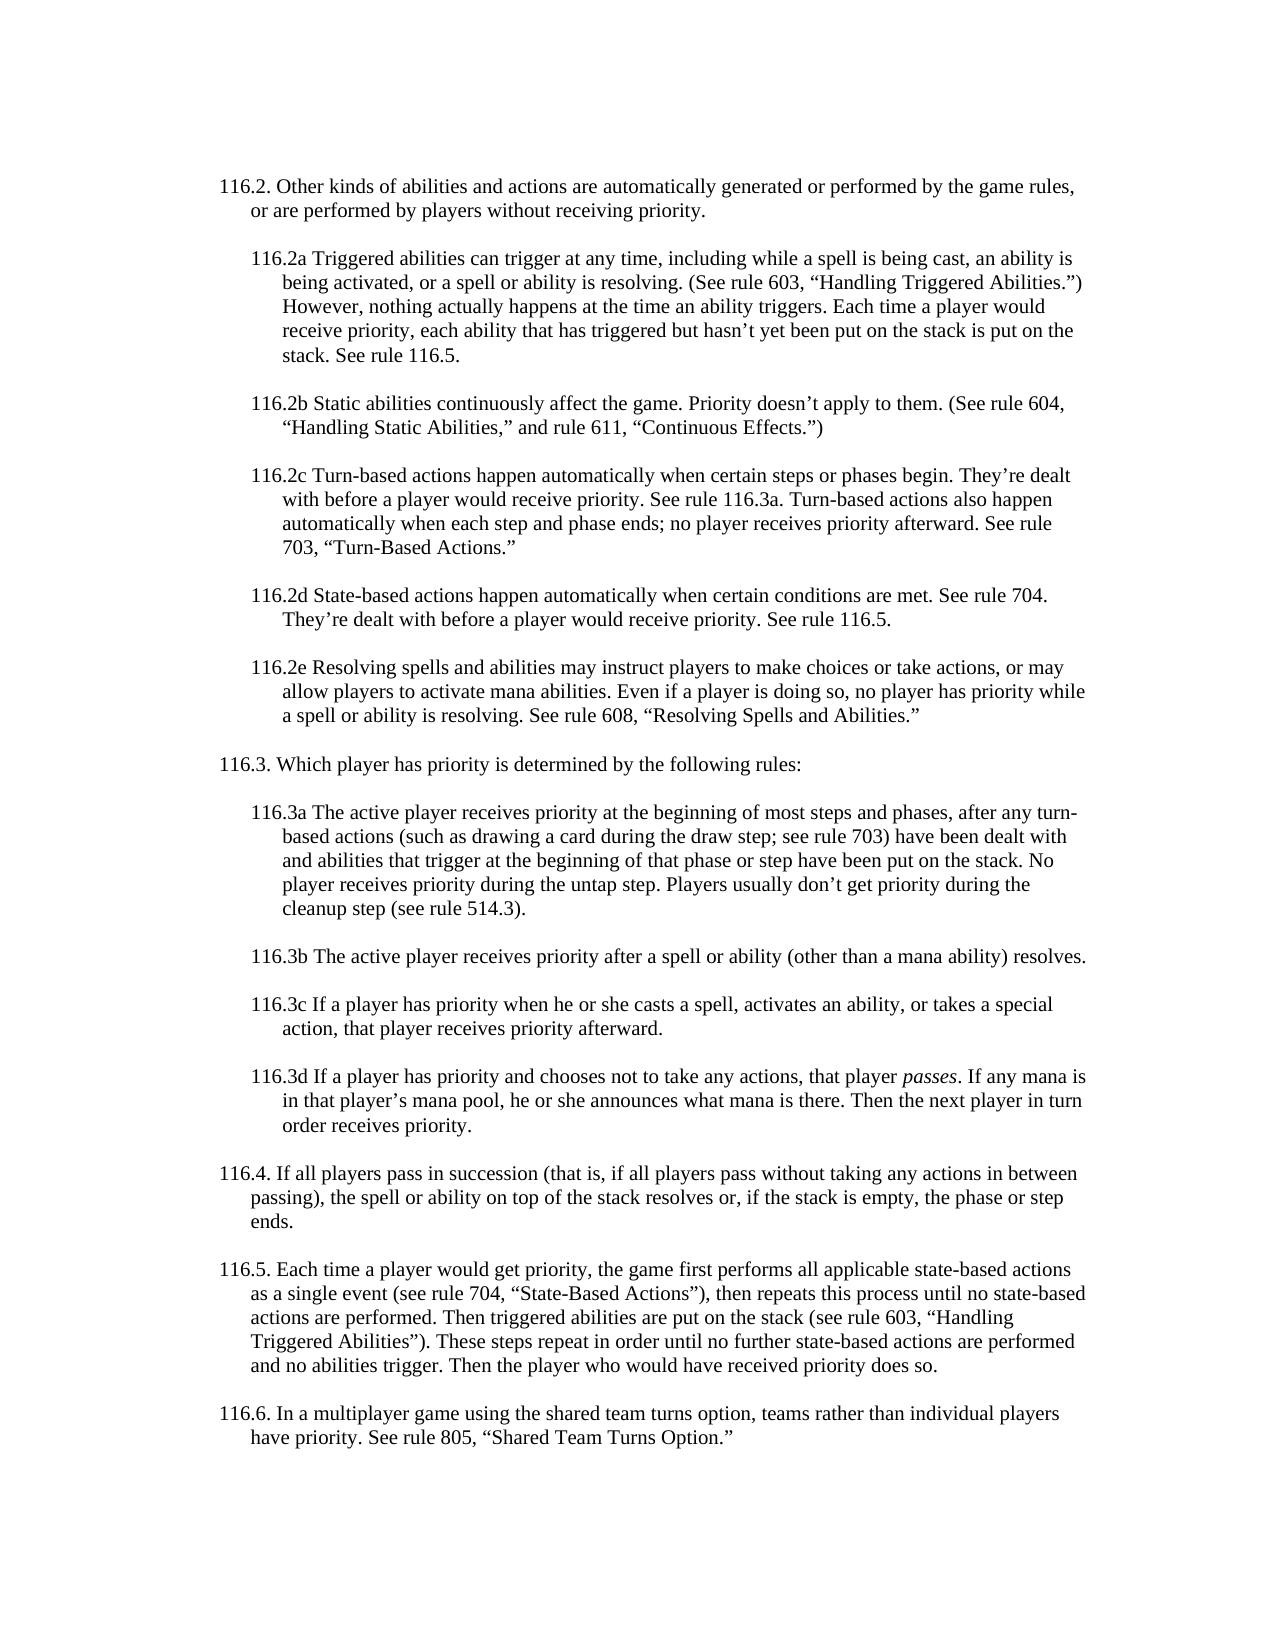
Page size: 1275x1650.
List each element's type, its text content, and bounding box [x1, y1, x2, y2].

text 116.2. Other kinds of abilities and actions are automatically generated or performed by the game rules, or are performed by players without receiving priority. [219, 174, 1087, 222]
text 116.3. Which player has priority is determined by the following rules: [219, 752, 1087, 776]
text 116.3a The active player receives priority at the beginning of most steps and phases, after any turn-based actions (such as drawing a card during the draw step; see rule 703) have been dealt with and abilities that trigger at the beginning of that phase or step have been put on the stack. No player receives priority during the untap step. Players usually don’t get priority during the cleanup step (see rule 514.3). [251, 800, 1087, 920]
text 116.2b Static abilities continuously affect the game. Priority doesn’t apply to them. (See rule 604, “Handling Static Abilities,” and rule 611, “Continuous Effects.”) [251, 391, 1087, 439]
text 116.3b The active player receives priority after a spell or ability (other than a mana ability) resolves. [251, 944, 1087, 968]
text 116.4. If all players pass in succession (that is, if all players pass without taking any actions in between passing), the spell or ability on top of the stack resolves or, if the stack is empty, the phase or step ends. [219, 1161, 1087, 1233]
text 116.6. In a multiplayer game using the shared team turns option, teams rather than individual players have priority. See rule 805, “Shared Team Turns Option.” [219, 1401, 1087, 1449]
text 116.3d If a player has priority and chooses not to take any actions, that player passes. If any mana is in that player’s mana pool, he or she announces what mana is there. Then the next player in turn order receives priority. [251, 1064, 1087, 1137]
text 116.2d State-based actions happen automatically when certain conditions are met. See rule 704. They’re dealt with before a player would receive priority. See rule 116.5. [251, 583, 1087, 631]
text 116.3c If a player has priority when he or she casts a spell, activates an ability, or takes a special action, that player receives priority afterward. [251, 992, 1087, 1040]
text 116.2a Triggered abilities can trigger at any time, including while a spell is being cast, an ability is being activated, or a spell or ability is resolving. (See rule 603, “Handling Triggered Abilities.”) However, nothing actually happens at the time an ability triggers. Each time a player would receive priority, each ability that has triggered but hasn’t yet been put on the stack is put on the stack. See rule 116.5. [251, 246, 1087, 367]
text 116.2c Turn-based actions happen automatically when certain steps or phases begin. They’re dealt with before a player would receive priority. See rule 116.3a. Turn-based actions also happen automatically when each step and phase ends; no player receives priority afterward. See rule 703, “Turn-Based Actions.” [251, 463, 1087, 559]
text 116.5. Each time a player would get priority, the game first performs all applicable state-based actions as a single event (see rule 704, “State-Based Actions”), then repeats this process until no state-based actions are performed. Then triggered abilities are put on the stack (see rule 603, “Handling Triggered Abilities”). These steps repeat in order until no further state-based actions are performed and no abilities trigger. Then the player who would have received priority does so. [219, 1257, 1087, 1377]
text 116.2e Resolving spells and abilities may instruct players to make choices or take actions, or may allow players to activate mana abilities. Even if a player is doing so, no player has priority while a spell or ability is resolving. See rule 608, “Resolving Spells and Abilities.” [251, 655, 1087, 727]
